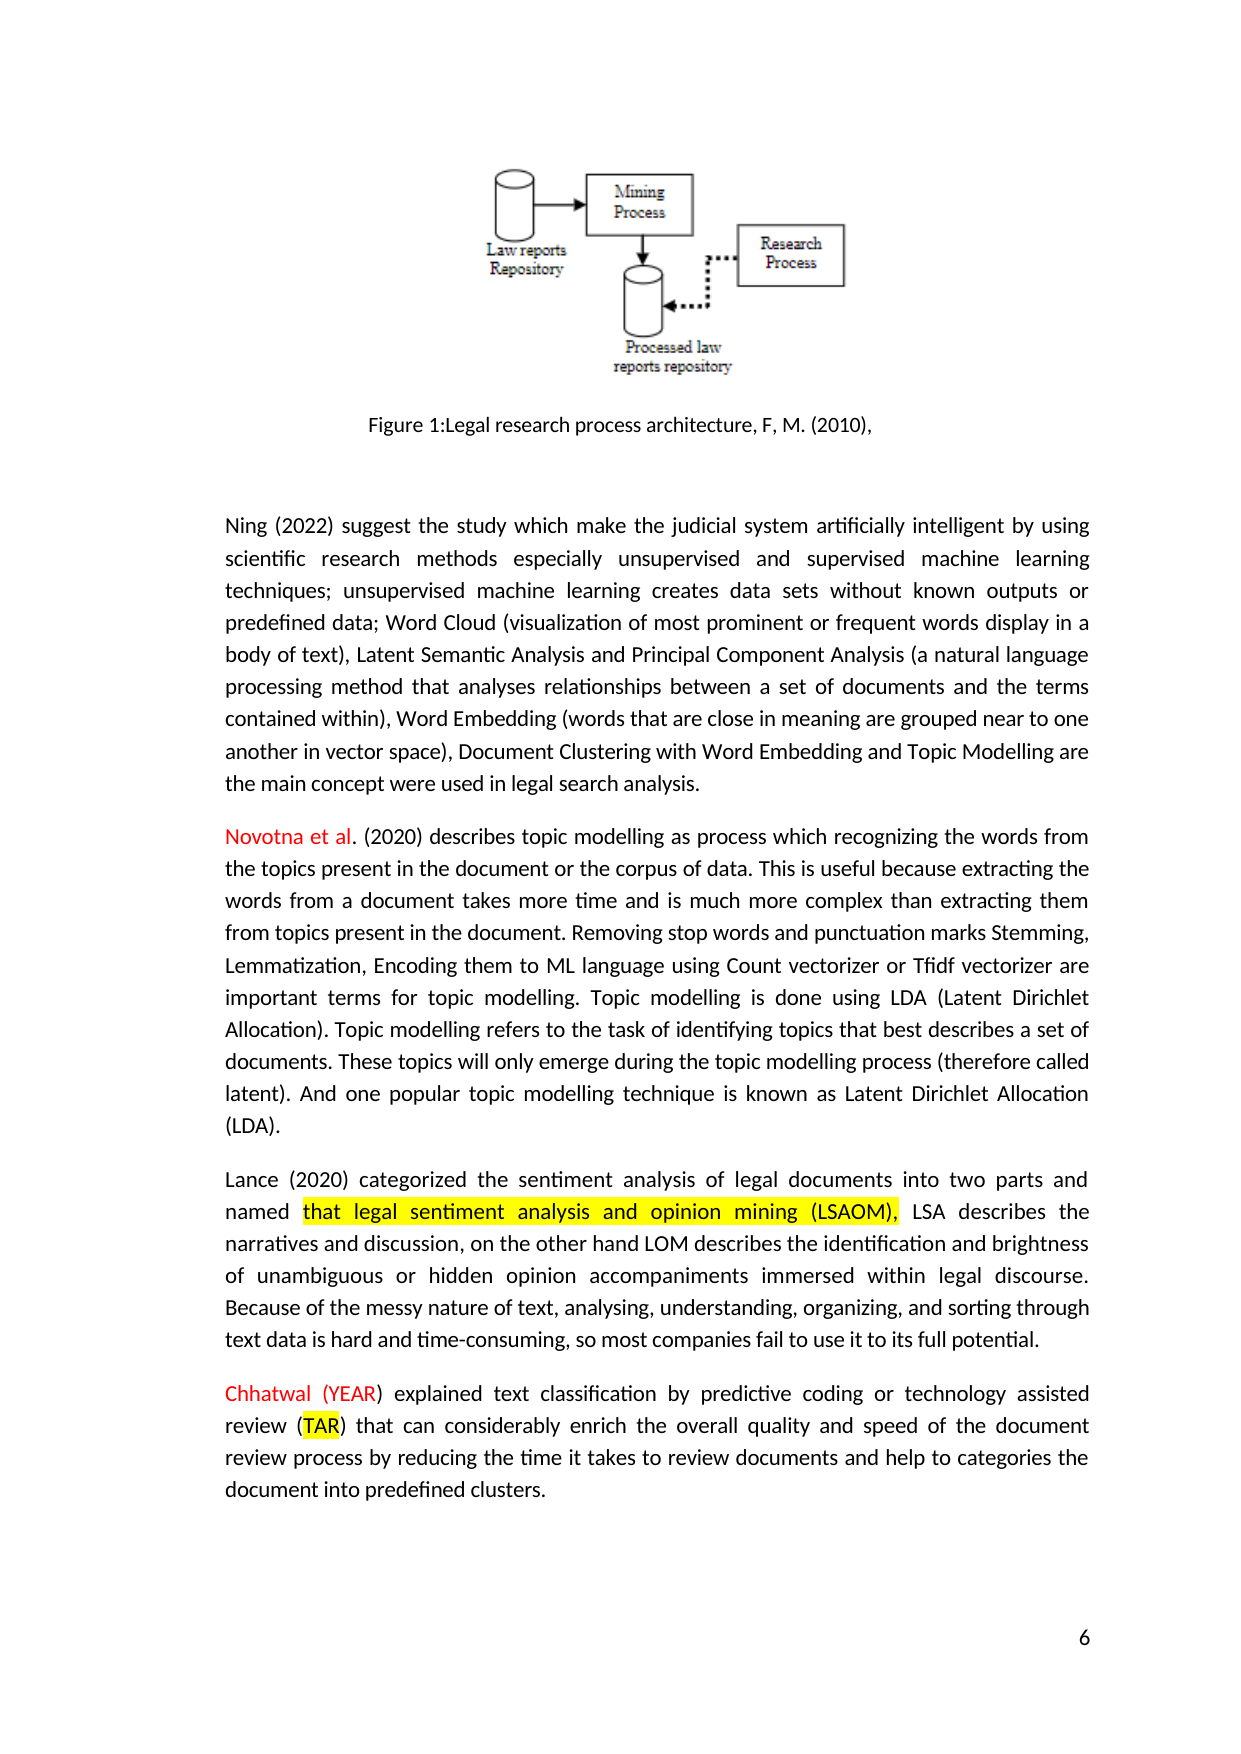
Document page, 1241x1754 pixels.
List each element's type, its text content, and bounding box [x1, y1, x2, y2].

text Ning (2022) suggest the study which make the judicial system artificially intelligent by using scientific research methods especially unsupervised and supervised machine learning techniques; unsupervised machine learning creates data sets without known outputs or predefined data; Word Cloud (visualization of most prominent or frequent words display in a body of text), Latent Semantic Analysis and Principal Component Analysis (a natural language processing method that analyses relationships between a set of documents and the terms contained within), Word Embedding (words that are close in meaning are grouped near to one another in vector space), Document Clustering with Word Embedding and Topic Modelling are the main concept were used in legal search analysis. [225, 511, 1090, 797]
text Chhatwal (YEAR) explained text classification by predictive coding or technology assisted review (TAR) that can considerably enrich the overall quality and speed of the document review process by reducing the time it takes to review documents and help to categories the document into predefined clusters. [225, 1379, 1090, 1503]
text Lance (2020) categorized the sentiment analysis of legal documents into two parts and named that legal sentiment analysis and opinion mining (LSAOM), LSA describes the narratives and discussion, on the other hand LOM describes the identification and brightness of unambiguous or hidden opinion accompaniments immersed within legal discourse. Because of the messy nature of text, analysing, understanding, organizing, and sorting through text data is hard and time-consuming, so most companies fail to use it to its full potential. [225, 1165, 1090, 1354]
text Figure 1:Legal research process architecture, F, M. (2010), [150, 411, 1090, 438]
picture [453, 150, 862, 386]
text Novotna et al. (2020) describes topic modelling as process which recognizing the words from the topics present in the document or the corpus of data. This is useful because extracting the words from a document takes more time and is much more complex than extracting them from topics present in the document. Removing stop words and punctuation marks Stemming, Lemmatization, Encoding them to ML language using Count vectorizer or Tfidf vectorizer are important terms for topic modelling. Topic modelling is done using LDA (Latent Dirichlet Allocation). Topic modelling refers to the task of identifying topics that best describes a set of documents. These topics will only emerge during the topic modelling process (therefore called latent). And one popular topic modelling technique is known as Latent Dirichlet Allocation (LDA). [225, 822, 1090, 1140]
